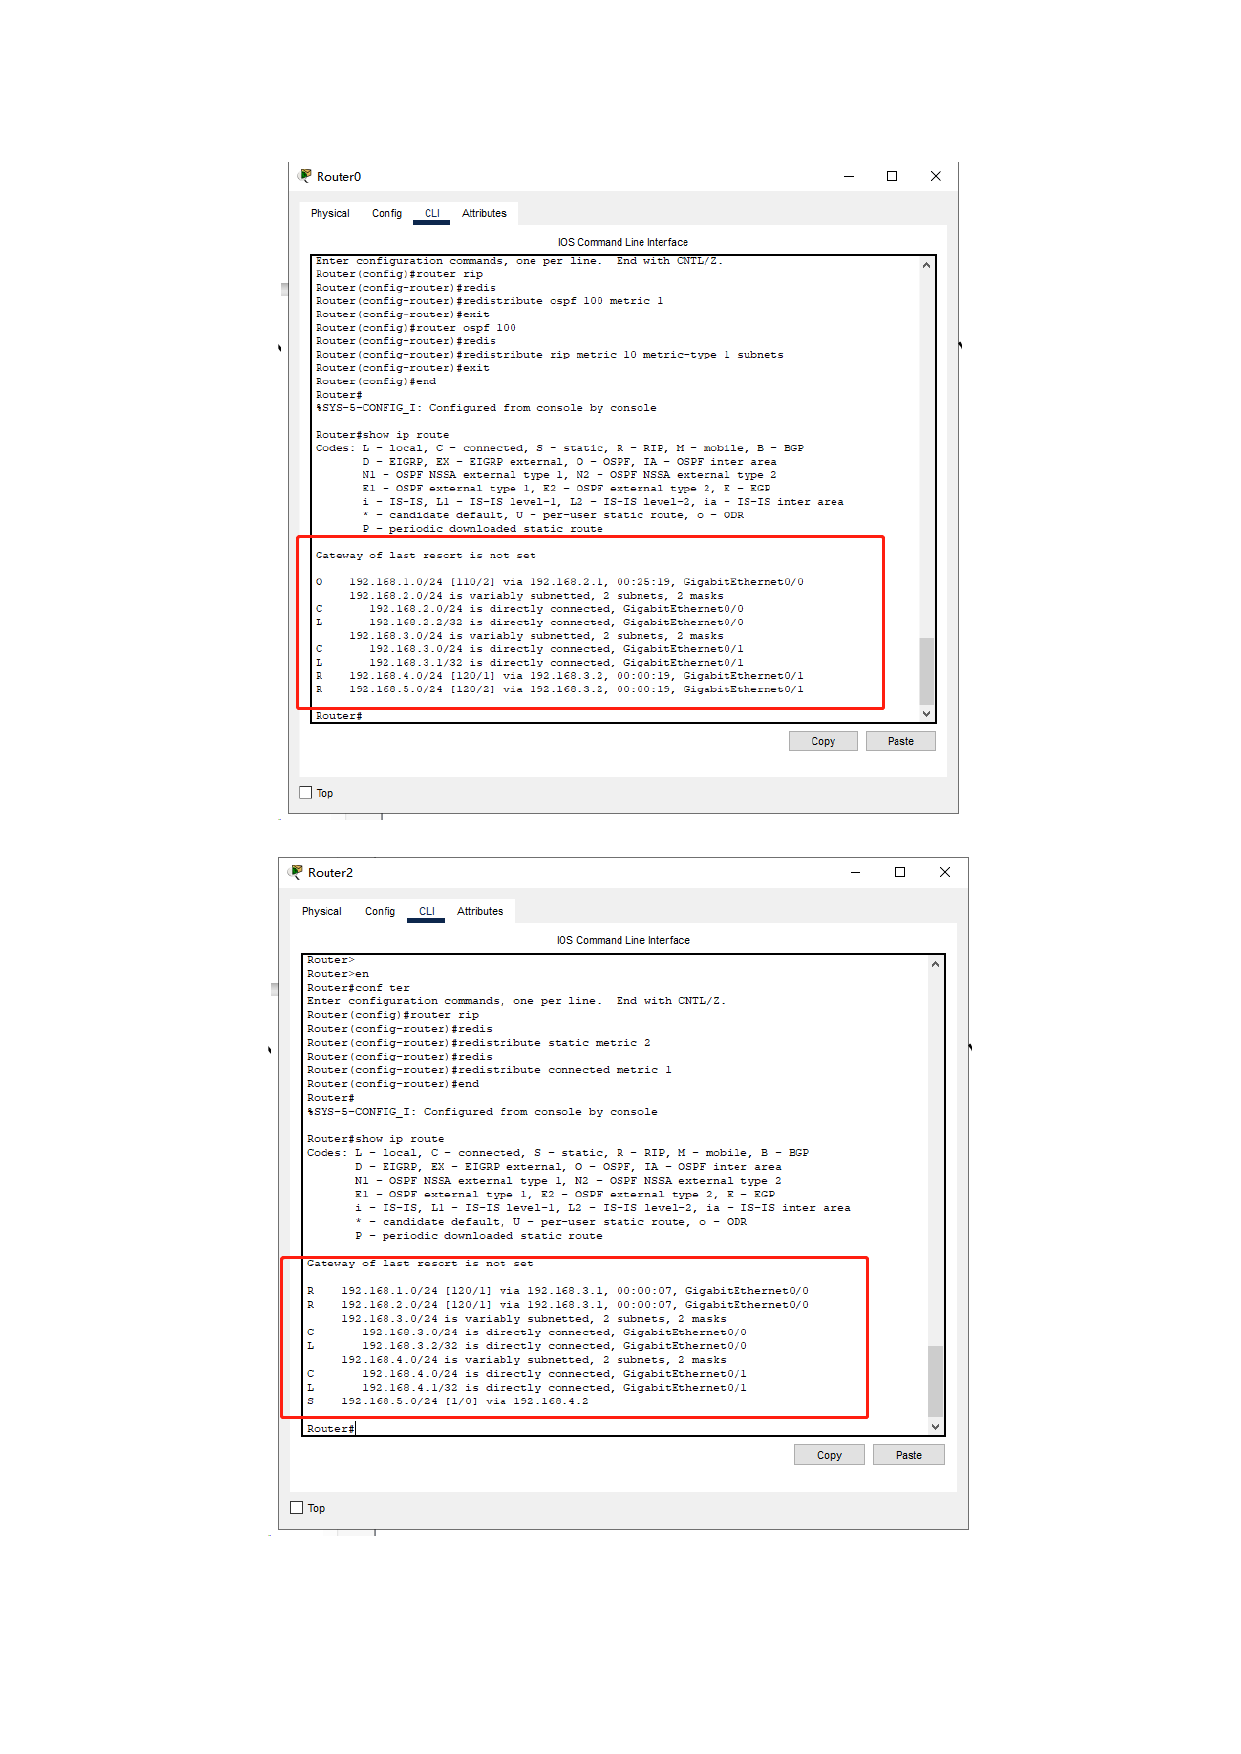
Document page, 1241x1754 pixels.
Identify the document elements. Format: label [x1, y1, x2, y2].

picture [278, 162, 962, 820]
picture [268, 857, 972, 1536]
